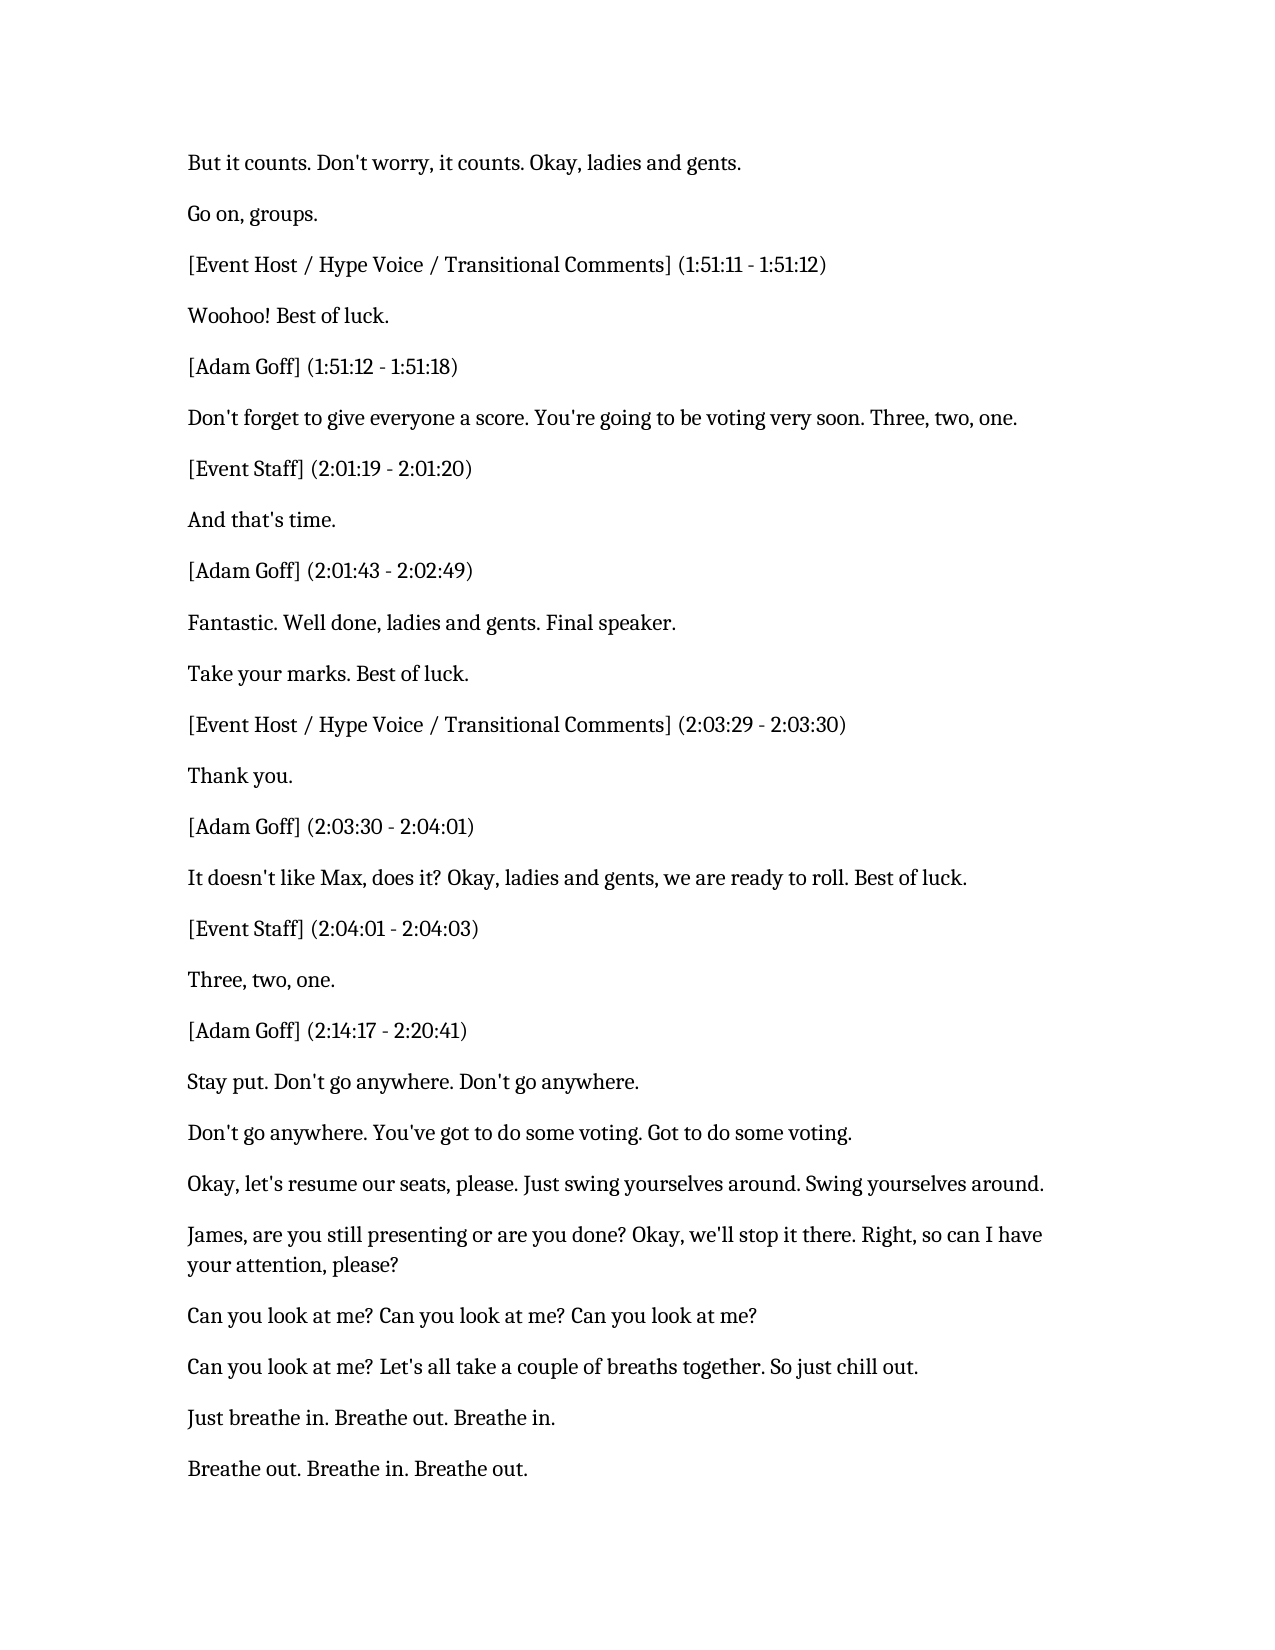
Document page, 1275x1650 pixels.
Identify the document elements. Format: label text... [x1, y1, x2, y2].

text Okay, let's resume our seats, please. Just swing yourselves around. Swing yourselves around. [187, 1171, 1087, 1197]
text Three, two, one. [187, 967, 1087, 993]
text Breathe out. Breathe in. Breathe out. [187, 1456, 1087, 1483]
text James, are you still presenting or are you done? Okay, we'll stop it there. Right, so can I have your attention, please? [187, 1222, 1087, 1278]
text [Event Staff] (2:04:01 - 2:04:03) [187, 916, 1087, 942]
text Take your marks. Best of luck. [187, 660, 1087, 687]
text [Adam Goff] (2:14:17 - 2:20:41) [187, 1018, 1087, 1044]
text Go on, groups. [187, 201, 1087, 227]
text Woohoo! Best of luck. [187, 303, 1087, 329]
text But it counts. Don't worry, it counts. Okay, ladies and gents. [187, 150, 1087, 176]
text And that's time. [187, 507, 1087, 534]
text Stay put. Don't go anywhere. Don't go anywhere. [187, 1069, 1087, 1095]
text [Event Host / Hype Voice / Transitional Comments] (1:51:11 - 1:51:12) [187, 252, 1087, 278]
text Don't forget to give everyone a score. You're going to be voting very soon. Three, two, one. [187, 405, 1087, 432]
text [Adam Goff] (1:51:12 - 1:51:18) [187, 354, 1087, 381]
text Just breathe in. Breathe out. Breathe in. [187, 1405, 1087, 1432]
text Fantastic. Well done, ladies and gents. Final speaker. [187, 609, 1087, 636]
text It doesn't like Max, does it? Okay, ladies and gents, we are ready to roll. Best of luck. [187, 864, 1087, 891]
text [Adam Goff] (2:01:43 - 2:02:49) [187, 558, 1087, 585]
text Can you look at me? Can you look at me? Can you look at me? [187, 1303, 1087, 1329]
text Can you look at me? Let's all take a couple of breaths together. So just chill out. [187, 1354, 1087, 1381]
text Don't go anywhere. You've got to do some voting. Got to do some voting. [187, 1120, 1087, 1146]
text Thank you. [187, 762, 1087, 789]
text [Adam Goff] (2:03:30 - 2:04:01) [187, 813, 1087, 840]
text [Event Host / Hype Voice / Transitional Comments] (2:03:29 - 2:03:30) [187, 711, 1087, 738]
text [Event Staff] (2:01:19 - 2:01:20) [187, 456, 1087, 483]
